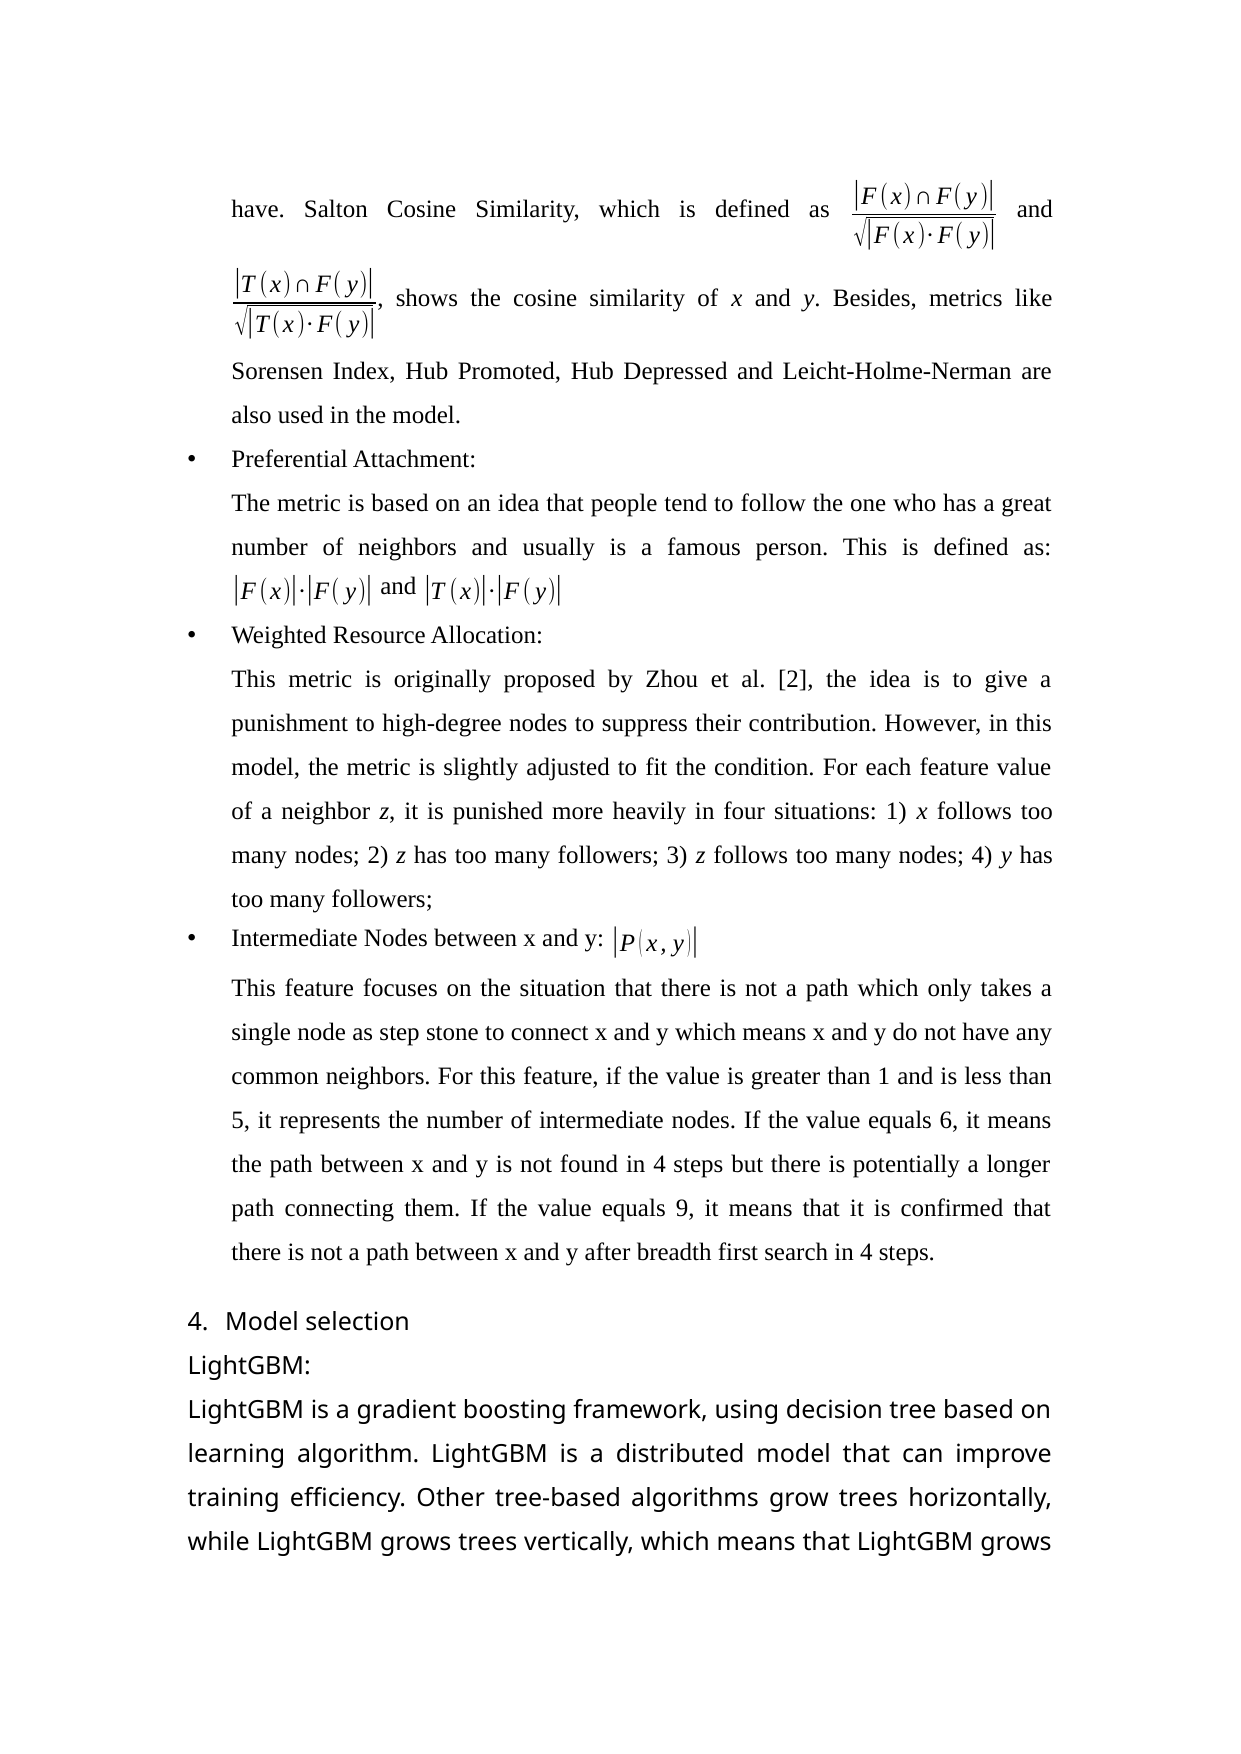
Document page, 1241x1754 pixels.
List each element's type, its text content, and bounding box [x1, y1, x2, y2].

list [231, 172, 1053, 436]
text LightGBM: [187, 1343, 1053, 1387]
list The metric is based on an idea that people tend to follow the one who has a great number of neighbors and usually is a famous person. This is defined as: and [231, 480, 1053, 613]
list Model selection [187, 1298, 1053, 1343]
list Preferential Attachment: [187, 436, 1053, 480]
list This feature focuses on the situation that there is not a path which only takes a single node as step stone to connect x and y which means x and y do not have any common neighbors. For this feature, if the value is greater than 1 and is less than 5, it represents the number of intermediate nodes. If the value equals 6, it means the path between x and y is not found in 4 steps but there is potentially a longer path connecting them. If the value equals 9, it means that it is confirmed that there is not a path between x and y after breadth first search in 4 steps. [231, 965, 1053, 1273]
list Weighted Resource Allocation: [187, 613, 1053, 657]
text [187, 1387, 1053, 1563]
list This metric is originally proposed by Zhou et al. [2], the idea is to give a punishment to high-degree nodes to suppress their contribution. However, in this model, the metric is slightly adjusted to fit the condition. For each feature value of a neighbor z, it is punished more heavily in four situations: 1) x follows too many nodes; 2) z has too many followers; 3) z follows too many nodes; 4) y has too many followers; [231, 657, 1053, 921]
list Intermediate Nodes between x and y: [187, 921, 1053, 965]
